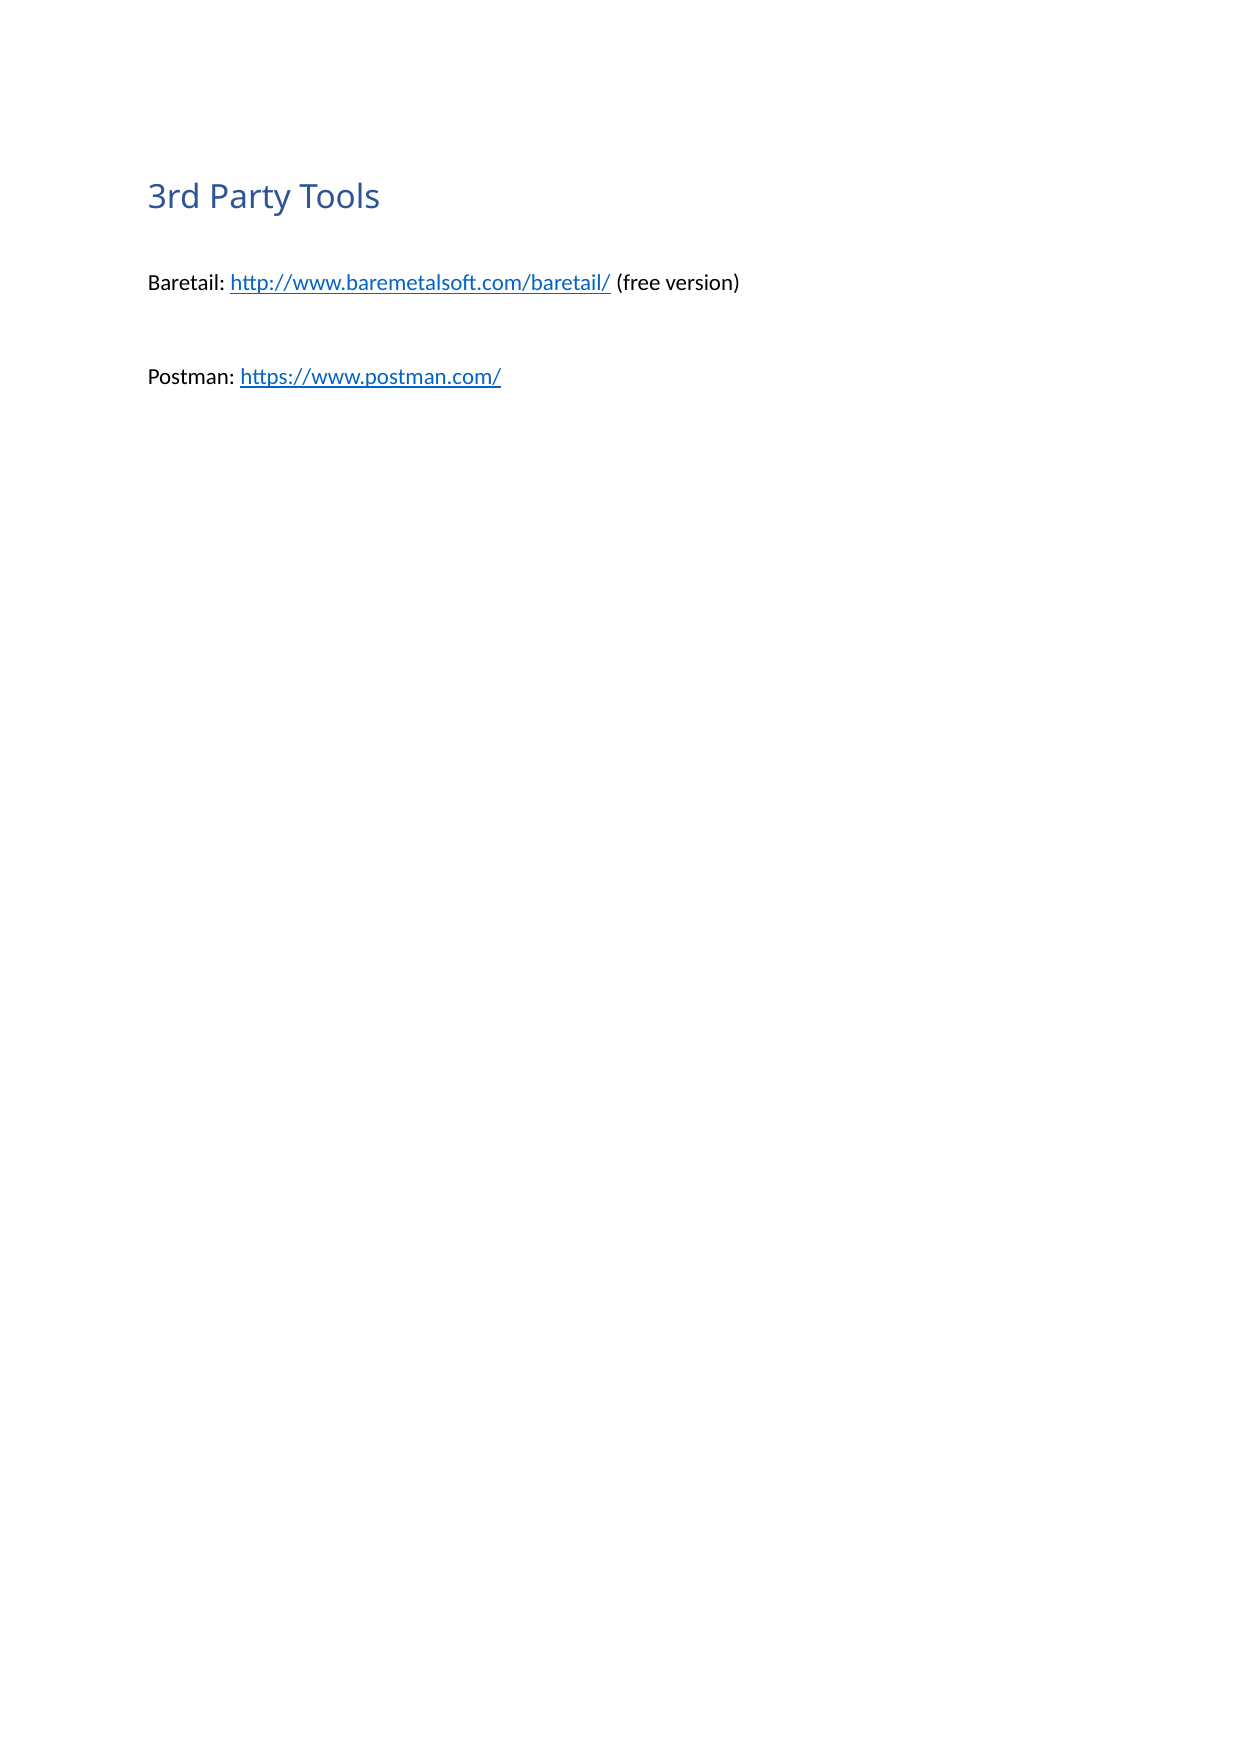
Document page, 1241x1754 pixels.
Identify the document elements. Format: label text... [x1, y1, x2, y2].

text Baretail: http://www.baremetalsoft.com/baretail/ (free version) [148, 268, 1093, 296]
subtitle 3rd Party Tools [148, 173, 1093, 218]
text Postman: https://www.postman.com/ [148, 362, 1093, 390]
